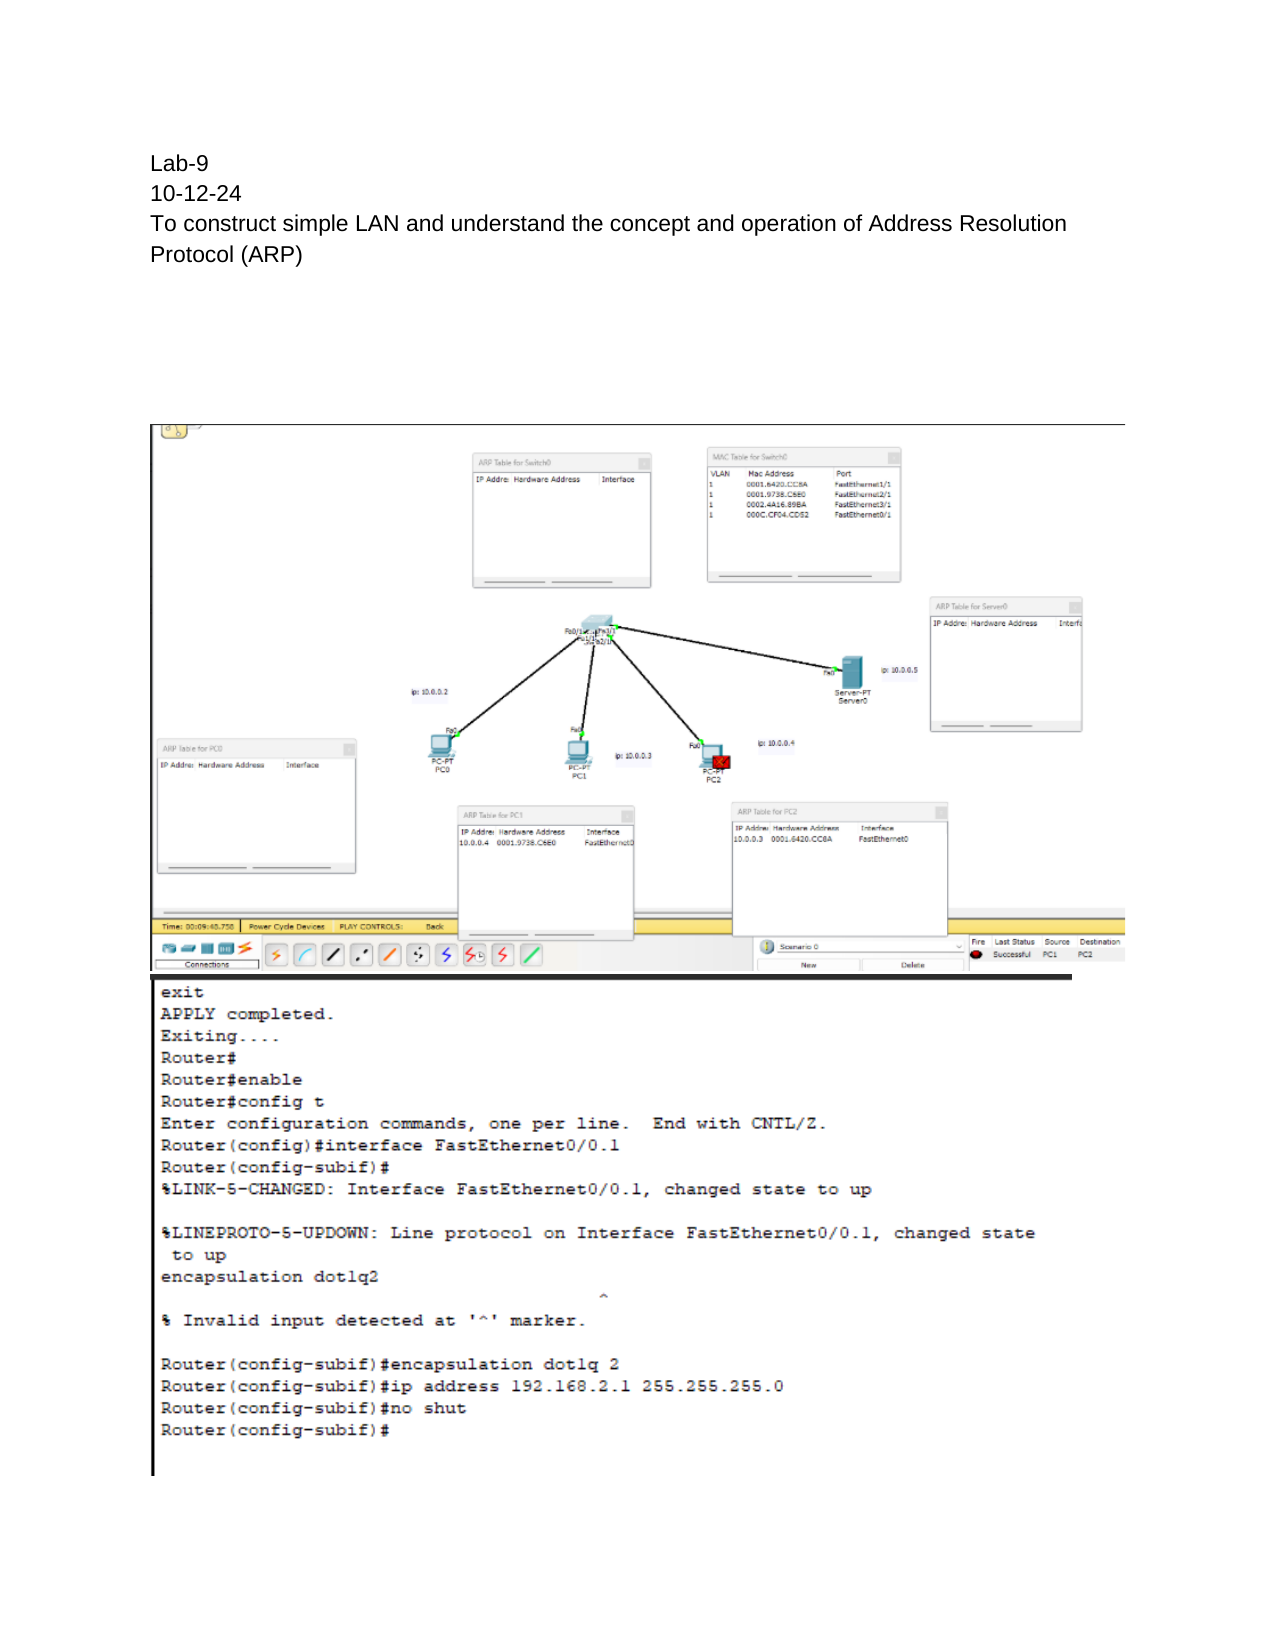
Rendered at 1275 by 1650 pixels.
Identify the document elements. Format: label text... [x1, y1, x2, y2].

text 10-12-24 [150, 180, 1125, 207]
text To construct simple LAN and understand the concept and operation of Address Resolution Protocol (ARP) [150, 210, 1125, 267]
picture [150, 424, 1125, 971]
picture [150, 974, 1072, 1476]
text Lab-9 [150, 150, 1125, 176]
